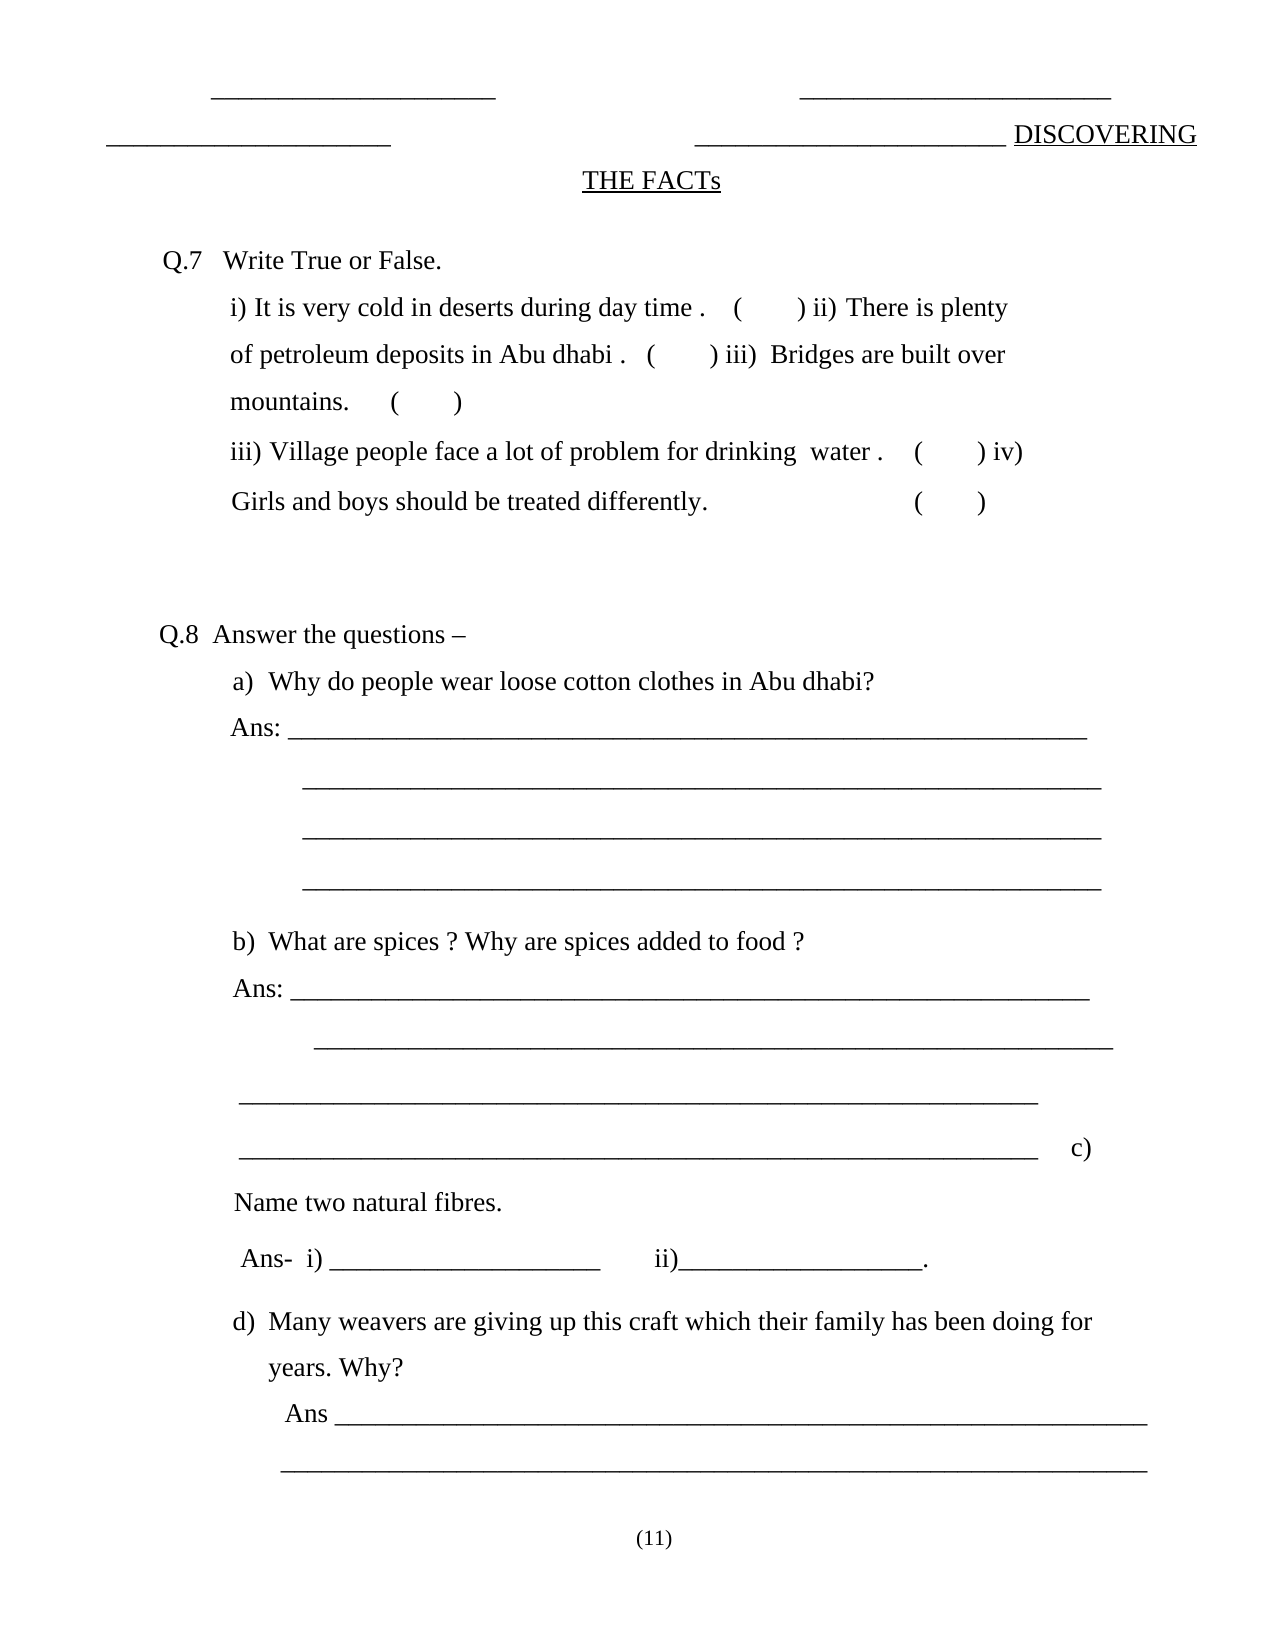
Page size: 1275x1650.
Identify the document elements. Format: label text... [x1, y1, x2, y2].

text ___________________________________________________________ ___________________________________________________________ ___________________________________________________________ c) Name two natural fibres. [232, 1021, 1153, 1218]
text _____________________ _______________________ _____________________ _______________________ DISCOVERING THE FACTs [89, 71, 1213, 195]
text ___________________________________________________________ [89, 862, 1213, 893]
text ___________________________________________________________ [89, 811, 1213, 842]
list Why do people wear loose cotton clothes in Abu dhabi? [232, 665, 1153, 696]
text ________________________________________________________________ [89, 1444, 1147, 1475]
list Many weavers are giving up this craft which their family has been doing for years. Why? [232, 1304, 1153, 1382]
list What are spices ? Why are spices added to food ? [232, 925, 1153, 956]
text Ans- i) ____________________ ii)__________________. [159, 1242, 1153, 1273]
text i) It is very cold in deserts during day time . ( ) ii) There is plenty of petroleum deposits in Abu dhabi . ( ) iii) Bridges are built over mountains. ( ) [230, 291, 1008, 416]
text ___________________________________________________________ [89, 761, 1213, 792]
text Q.8 Answer the questions – [159, 619, 1153, 650]
text Ans: ___________________________________________________________ [232, 972, 1153, 1003]
text iii) Village people face a lot of problem for drinking water . ( ) iv) Girls and boys should be treated differently. ( ) [230, 435, 1044, 566]
text Ans: ___________________________________________________________ [230, 712, 1153, 743]
text Ans ____________________________________________________________ [89, 1397, 1147, 1428]
text Q.7 Write True or False. [89, 244, 1213, 275]
